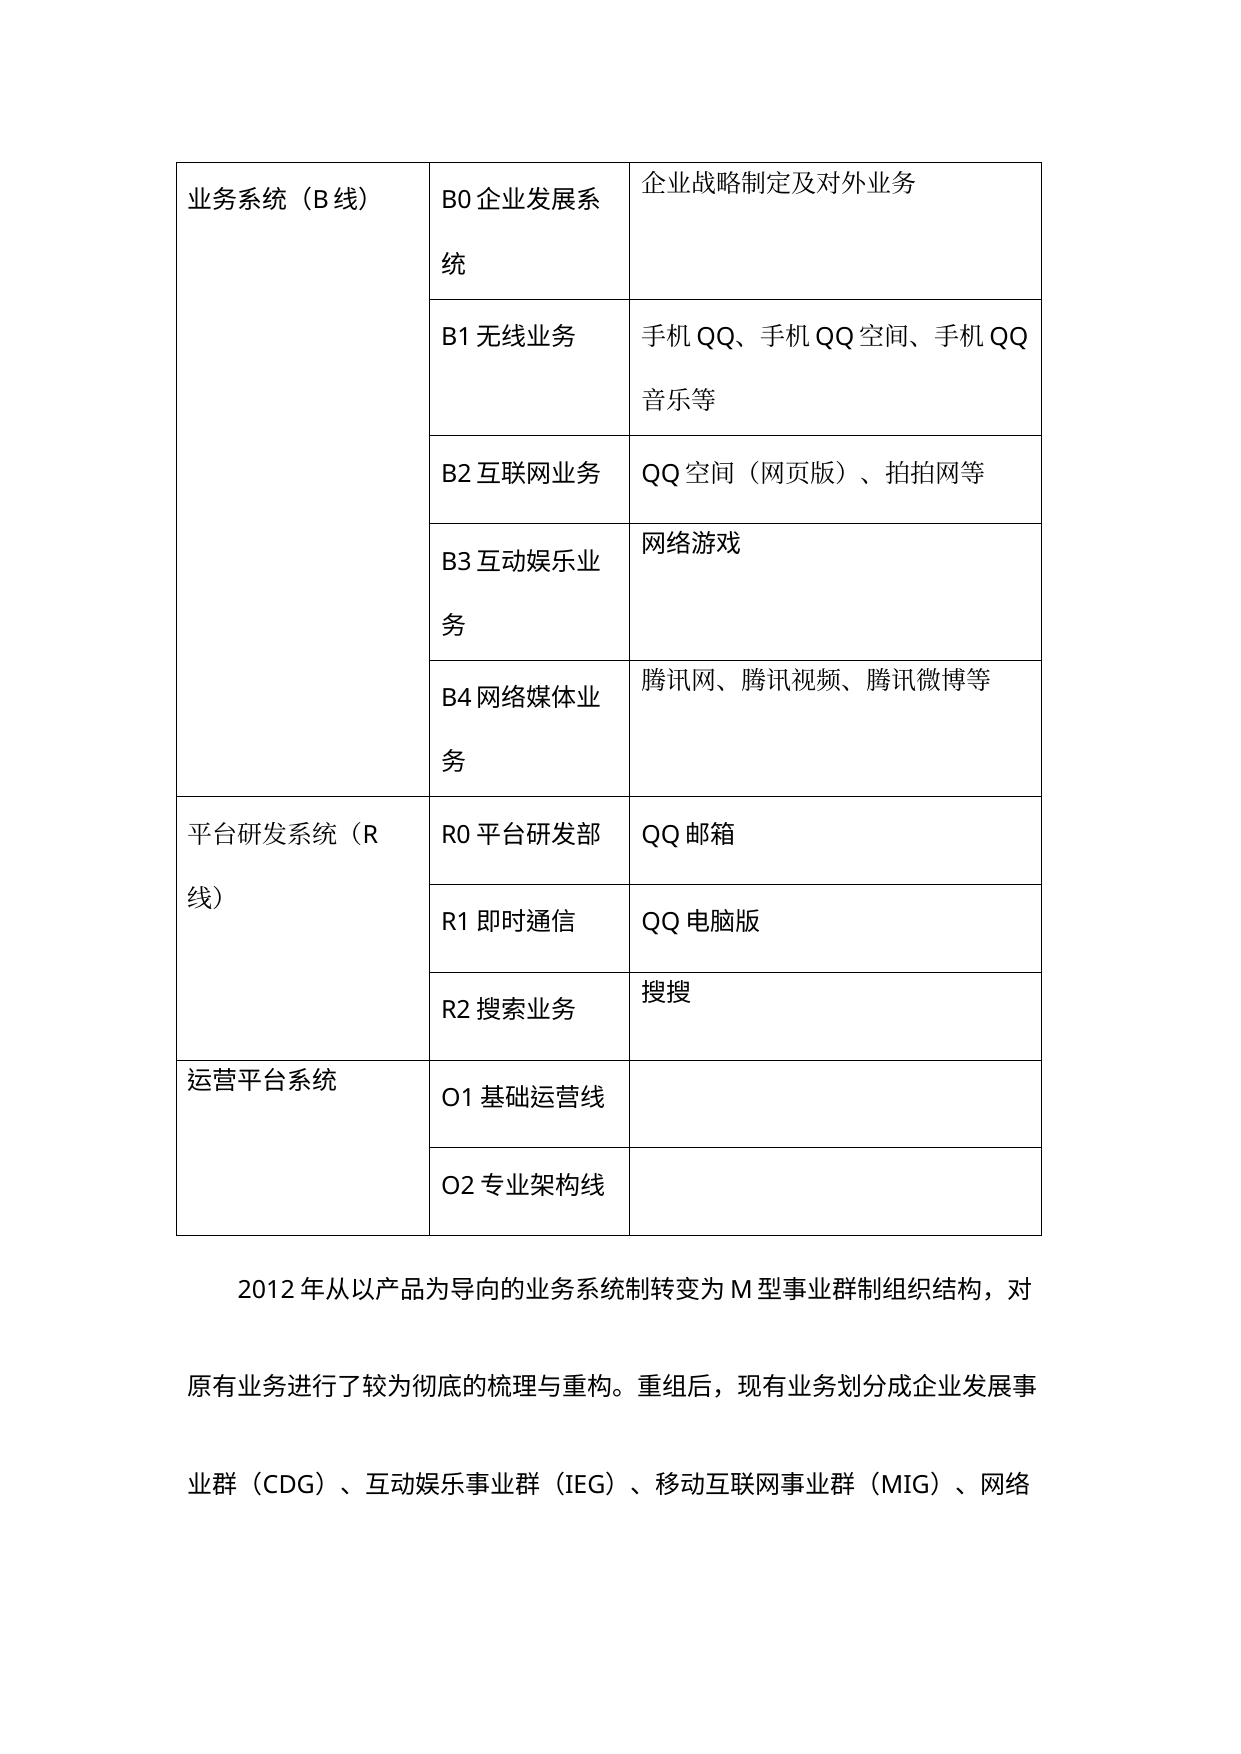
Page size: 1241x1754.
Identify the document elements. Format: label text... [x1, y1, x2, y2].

table_cell 业务系统（B线） [177, 163, 429, 796]
table_cell R1即时通信 [430, 885, 629, 972]
table_cell QQ电脑版 [630, 885, 1041, 972]
table_cell B1无线业务 [430, 300, 629, 435]
table_cell 运营平台系统 [177, 1061, 429, 1235]
table_cell [630, 1061, 1041, 1147]
table_cell R0平台研发部 [430, 797, 629, 884]
table_cell O2专业架构线 [430, 1148, 629, 1235]
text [187, 1255, 1053, 1515]
table_cell QQ邮箱 [630, 797, 1041, 884]
table_cell B3互动娱乐业务 [430, 524, 629, 659]
table_cell 搜搜 [630, 973, 1041, 1059]
table_cell [630, 1148, 1041, 1235]
table_cell QQ空间（网页版）、拍拍网等 [630, 436, 1041, 523]
table_cell 手机QQ、手机QQ空间、手机QQ音乐等 [630, 300, 1041, 435]
table_cell 企业战略制定及对外业务 [630, 163, 1041, 298]
table_cell 网络游戏 [630, 524, 1041, 659]
table_cell B0企业发展系统 [430, 163, 629, 298]
table_cell O1基础运营线 [430, 1061, 629, 1147]
table_cell 平台研发系统（R线） [177, 797, 429, 1059]
table_cell B4网络媒体业务 [430, 661, 629, 796]
table_cell 腾讯网、腾讯视频、腾讯微博等 [630, 661, 1041, 796]
table_cell R2搜索业务 [430, 973, 629, 1059]
table_cell B2互联网业务 [430, 436, 629, 523]
